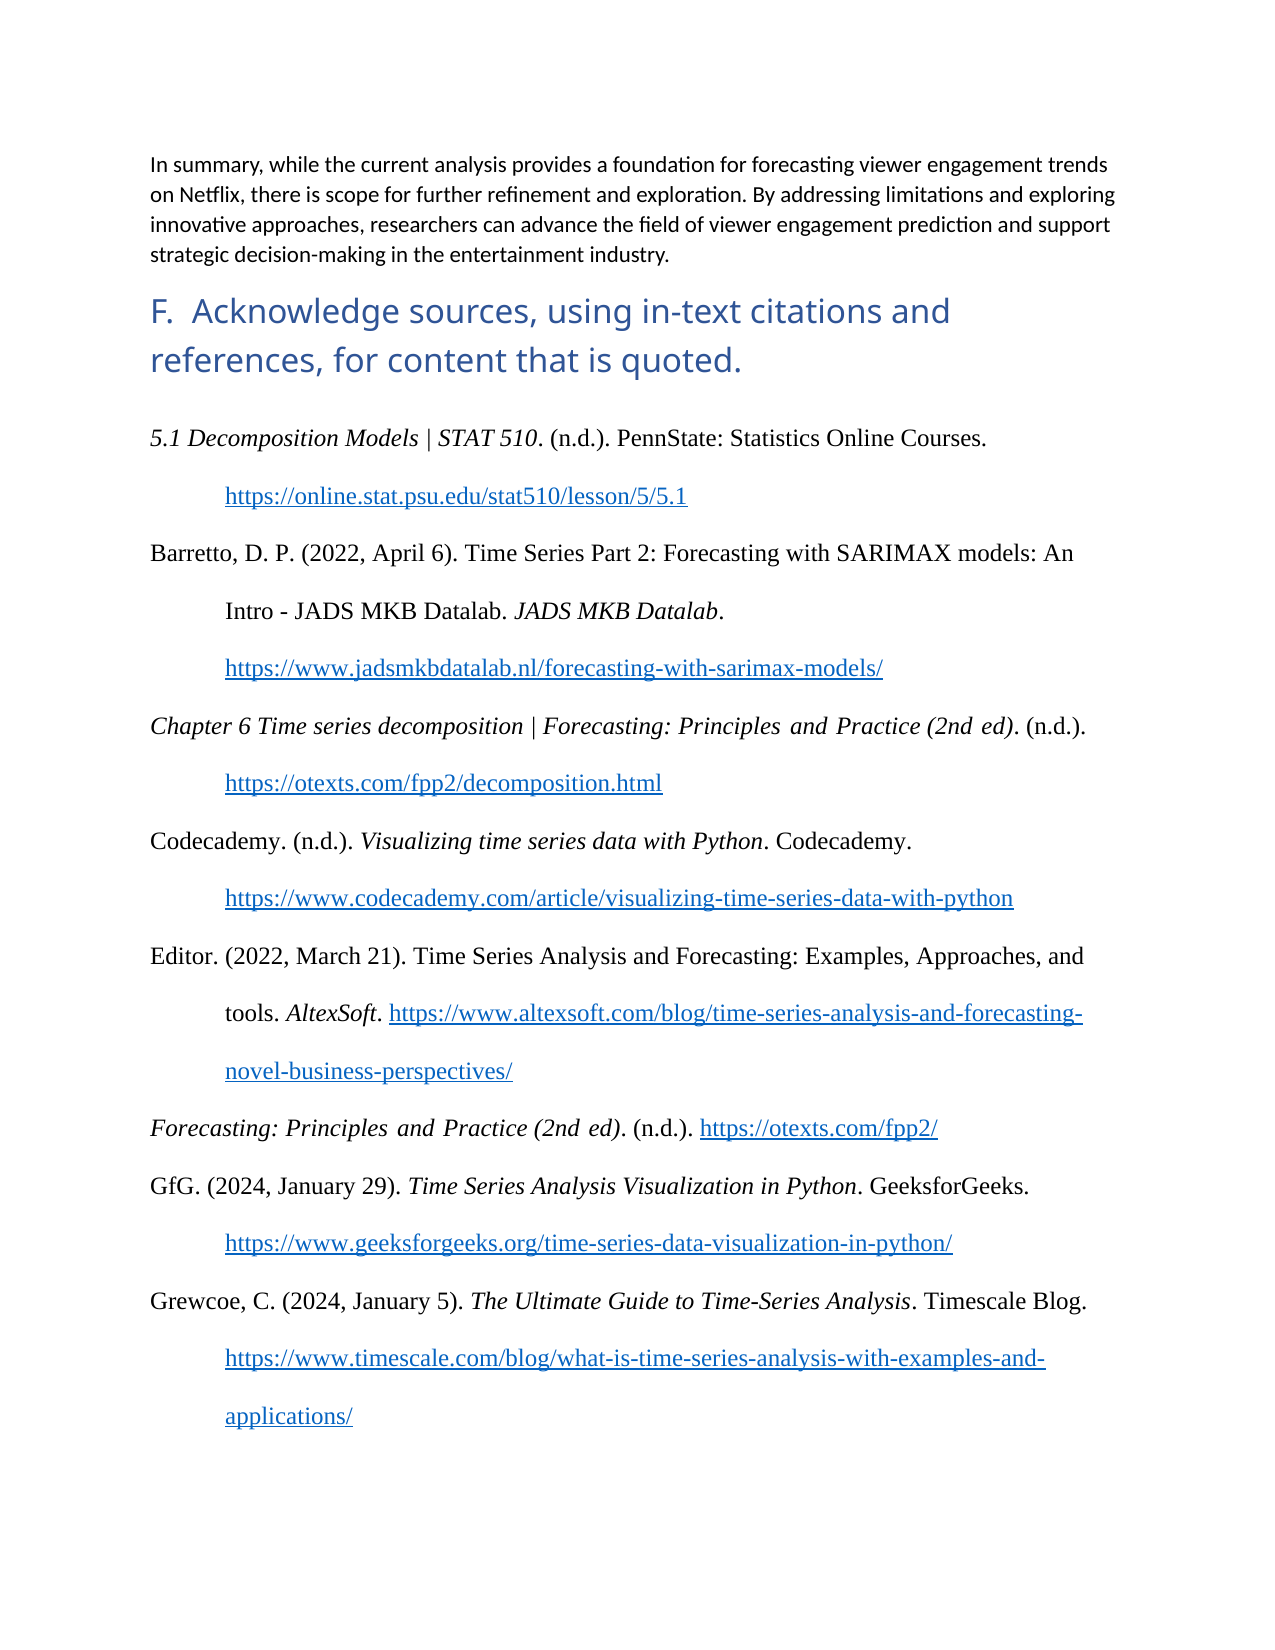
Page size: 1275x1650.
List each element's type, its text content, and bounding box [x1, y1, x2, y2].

text Grewcoe, C. (2024, January 5). The Ultimate Guide to Time-Series Analysis. Timescale Blog. https://www.timescale.com/blog/what-is-time-series-analysis-with-examples-and-applications/ [150, 1286, 1125, 1430]
text Forecasting: Principles and Practice (2nd ed). (n.d.). https://otexts.com/fpp2/ [150, 1113, 1125, 1142]
text Codecademy. (n.d.). Visualizing time series data with Python. Codecademy. https://www.codecademy.com/article/visualizing-time-series-data-with-python [150, 826, 1125, 912]
text Editor. (2022, March 21). Time Series Analysis and Forecasting: Examples, Approaches, and tools. AltexSoft. https://www.altexsoft.com/blog/time-series-analysis-and-forecasting-novel-business-perspectives/ [150, 941, 1125, 1085]
text Barretto, D. P. (2022, April 6). Time Series Part 2: Forecasting with SARIMAX models: An Intro - JADS MKB Datalab. JADS MKB Datalab. https://www.jadsmkbdatalab.nl/forecasting-with-sarimax-models/ [150, 538, 1125, 682]
text 5.1 Decomposition Models | STAT 510. (n.d.). PennState: Statistics Online Courses. https://online.stat.psu.edu/stat510/lesson/5/5.1 [150, 423, 1125, 510]
text In summary, while the current analysis provides a foundation for forecasting viewer engagement trends on Netflix, there is scope for further refinement and exploration. By addressing limitations and exploring innovative approaches, researchers can advance the field of viewer engagement prediction and support strategic decision-making in the entertainment industry. [150, 150, 1125, 269]
text GfG. (2024, January 29). Time Series Analysis Visualization in Python. GeeksforGeeks. https://www.geeksforgeeks.org/time-series-data-visualization-in-python/ [150, 1171, 1125, 1257]
subtitle F. Acknowledge sources, using in-text citations and references, for content that is quoted. [150, 287, 1125, 382]
text Chapter 6 Time series decomposition | Forecasting: Principles and Practice (2nd ed). (n.d.). https://otexts.com/fpp2/decomposition.html [150, 711, 1125, 797]
